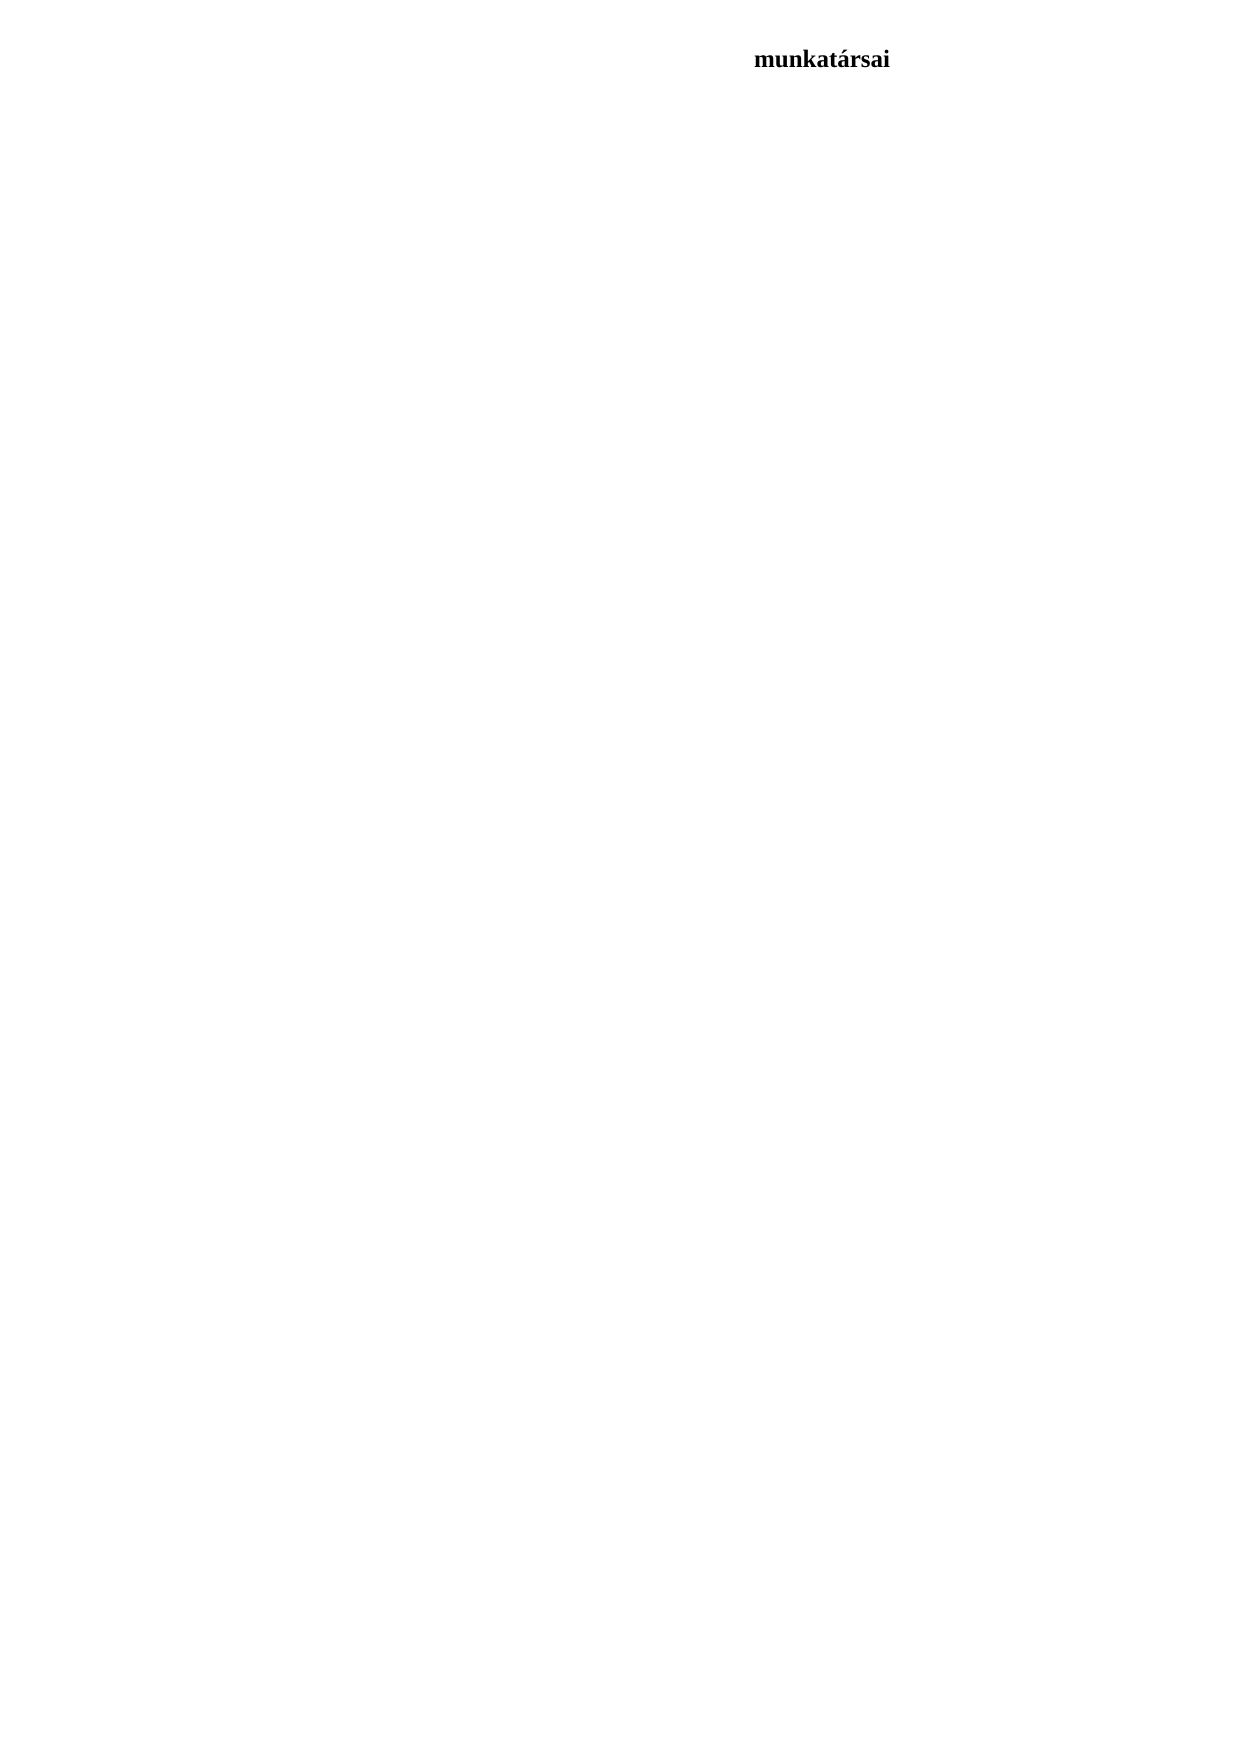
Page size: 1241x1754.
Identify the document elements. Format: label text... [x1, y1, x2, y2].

text munkatársai [148, 44, 1093, 73]
